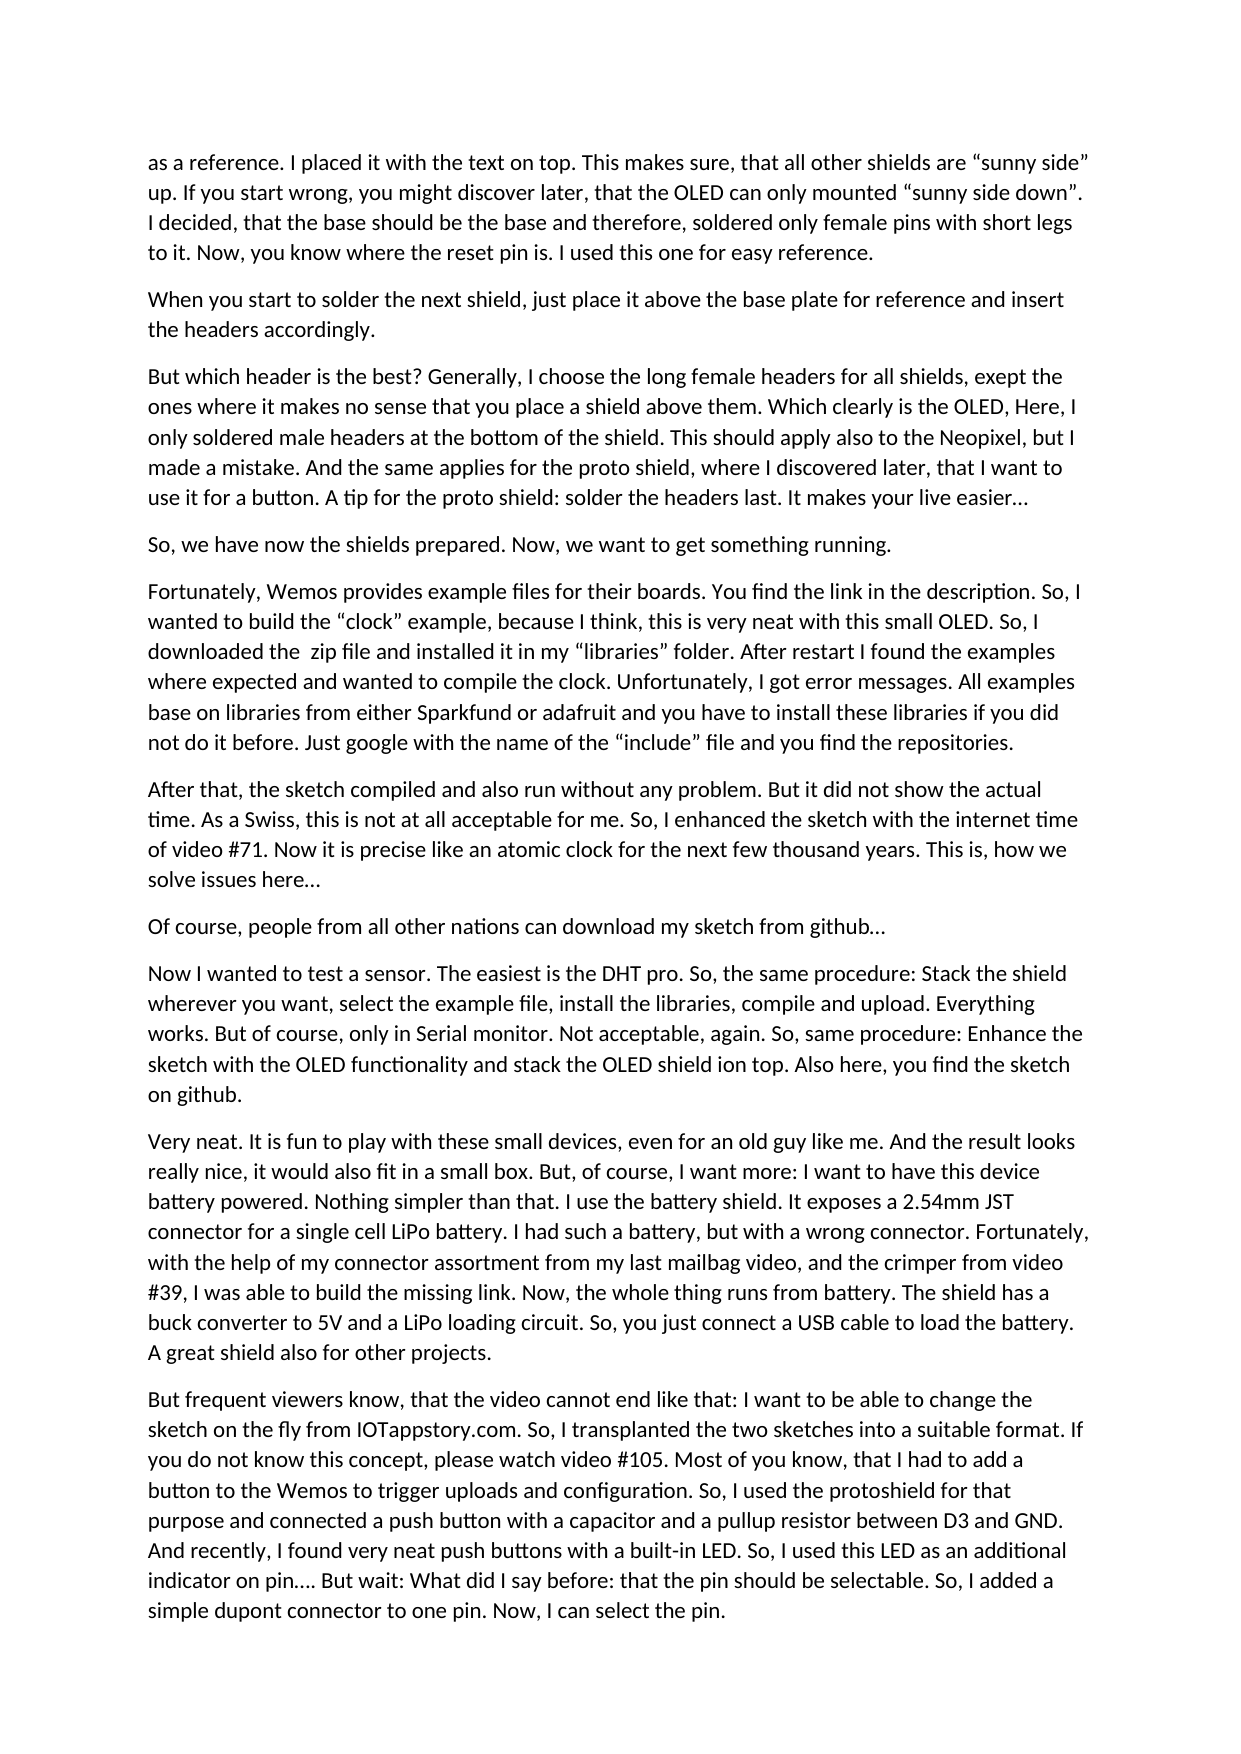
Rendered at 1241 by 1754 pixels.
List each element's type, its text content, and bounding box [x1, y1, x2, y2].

text Now I wanted to test a sensor. The easiest is the DHT pro. So, the same procedure: Stack the shield wherever you want, select the example file, install the libraries, compile and upload. Everything works. But of course, only in Serial monitor. Not acceptable, again. So, same procedure: Enhance the sketch with the OLED functionality and stack the OLED shield ion top. Also here, you find the sketch on github. [148, 959, 1093, 1108]
text But which header is the best? Generally, I choose the long female headers for all shields, exept the ones where it makes no sense that you place a shield above them. Which clearly is the OLED, Here, I only soldered male headers at the bottom of the shield. This should apply also to the Neopixel, but I made a mistake. And the same applies for the proto shield, where I discovered later, that I want to use it for a button. A tip for the proto shield: solder the headers last. It makes your live easier… [148, 362, 1093, 511]
text After that, the sketch compiled and also run without any problem. But it did not show the actual time. As a Swiss, this is not at all acceptable for me. So, I enhanced the sketch with the internet time of video #71. Now it is precise like an atomic clock for the next few thousand years. This is, how we solve issues here… [148, 775, 1093, 893]
text When you start to solder the next shield, just place it above the base plate for reference and insert the headers accordingly. [148, 285, 1093, 343]
text Fortunately, Wemos provides example files for their boards. You find the link in the description. So, I wanted to build the “clock” example, because I think, this is very neat with this small OLED. So, I downloaded the zip file and installed it in my “libraries” folder. After restart I found the examples where expected and wanted to compile the clock. Unfortunately, I got error messages. All examples base on libraries from either Sparkfund or adafruit and you have to install these libraries if you did not do it before. Just google with the name of the “include” file and you find the repositories. [148, 577, 1093, 756]
text Very neat. It is fun to play with these small devices, even for an old guy like me. And the result looks really nice, it would also fit in a small box. But, of course, I want more: I want to have this device battery powered. Nothing simpler than that. I use the battery shield. It exposes a 2.54mm JST connector for a single cell LiPo battery. I had such a battery, but with a wrong connector. Fortunately, with the help of my connector assortment from my last mailbag video, and the crimper from video #39, I was able to build the missing link. Now, the whole thing runs from battery. The shield has a buck converter to 5V and a LiPo loading circuit. So, you just connect a USB cable to load the battery. A great shield also for other projects. [148, 1127, 1093, 1366]
text So, we have now the shields prepared. Now, we want to get something running. [148, 530, 1093, 558]
text But frequent viewers know, that the video cannot end like that: I want to be able to change the sketch on the fly from IOTappstory.com. So, I transplanted the two sketches into a suitable format. If you do not know this concept, please watch video #105. Most of you know, that I had to add a button to the Wemos to trigger uploads and configuration. So, I used the protoshield for that purpose and connected a push button with a capacitor and a pullup resistor between D3 and GND. And recently, I found very neat push buttons with a built-in LED. So, I used this LED as an additional indicator on pin…. But wait: What did I say before: that the pin should be selectable. So, I added a simple dupont connector to one pin. Now, I can select the pin. [148, 1385, 1093, 1624]
text Of course, people from all other nations can download my sketch from github… [148, 912, 1093, 940]
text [148, 148, 1093, 266]
